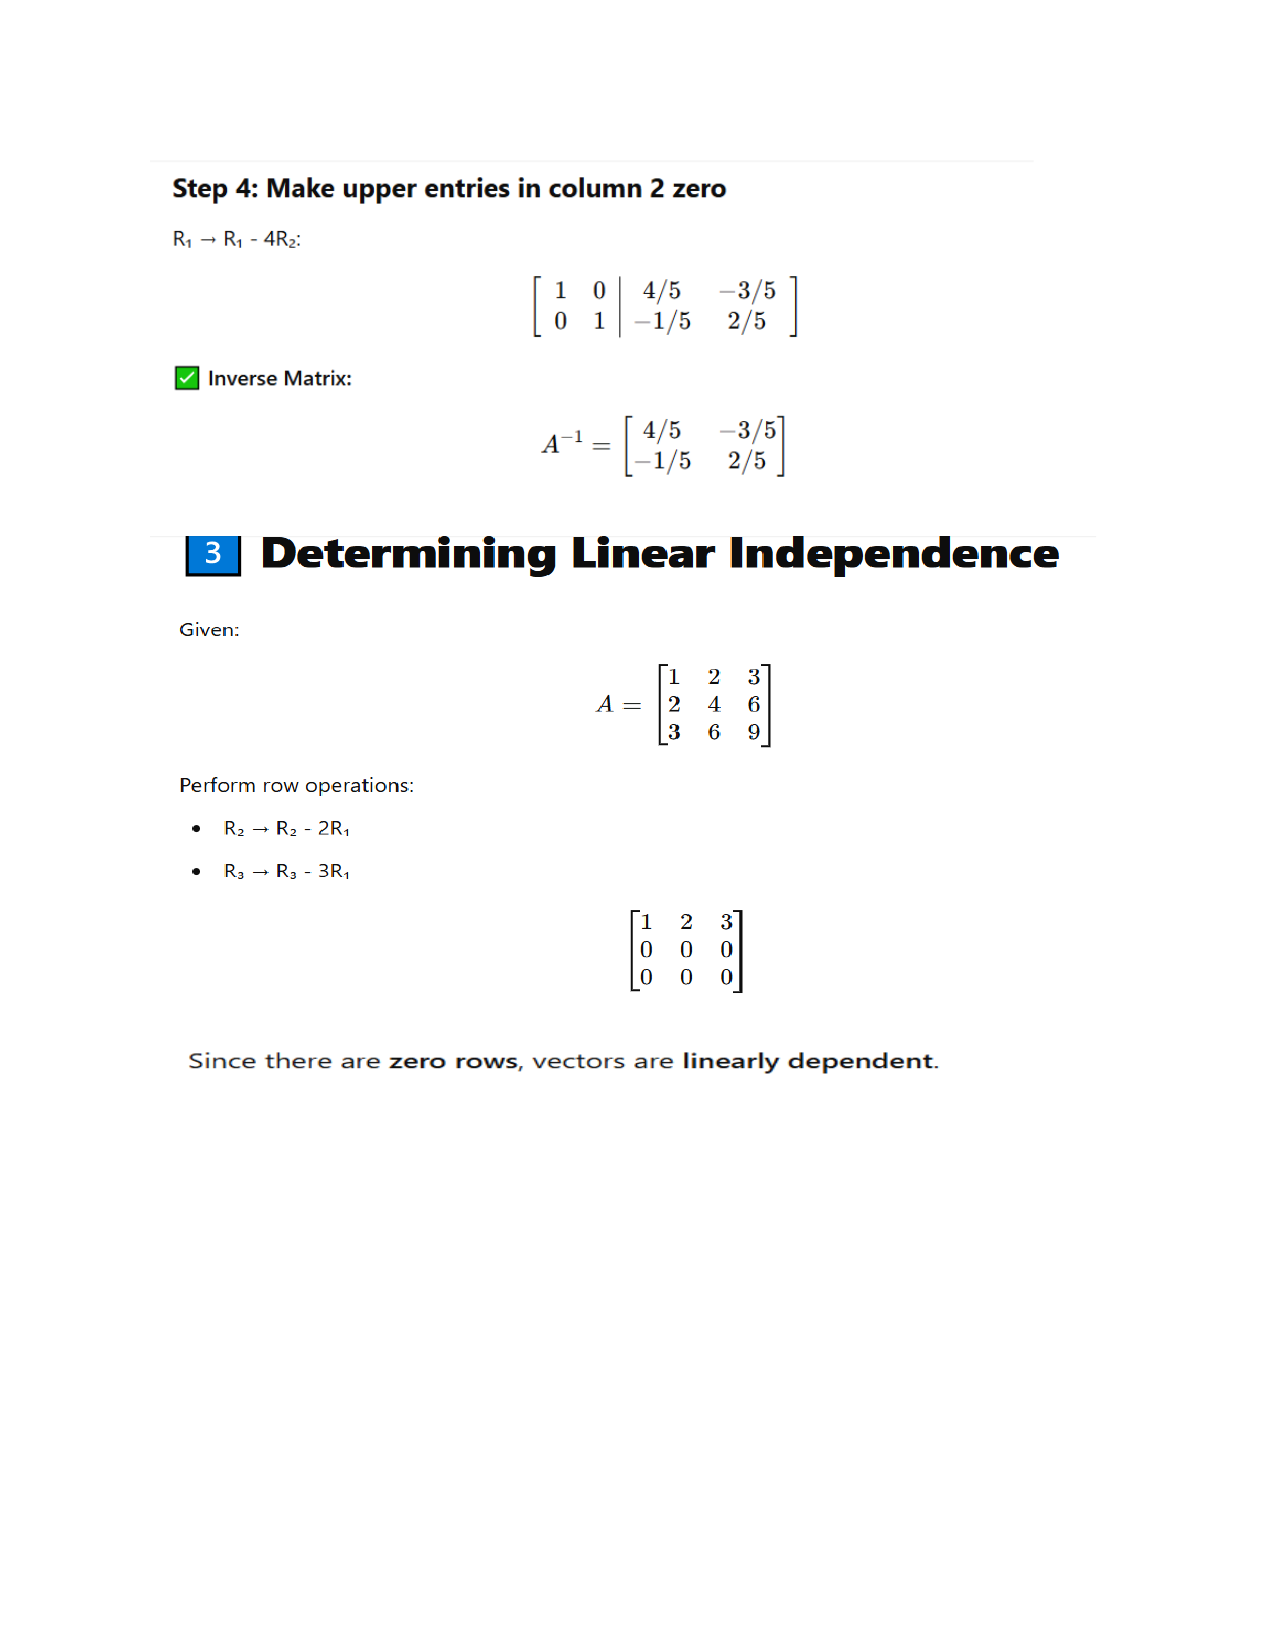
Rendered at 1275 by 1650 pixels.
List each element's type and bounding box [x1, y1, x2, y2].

picture [150, 1023, 1047, 1104]
picture [150, 150, 1034, 502]
picture [150, 526, 1097, 999]
